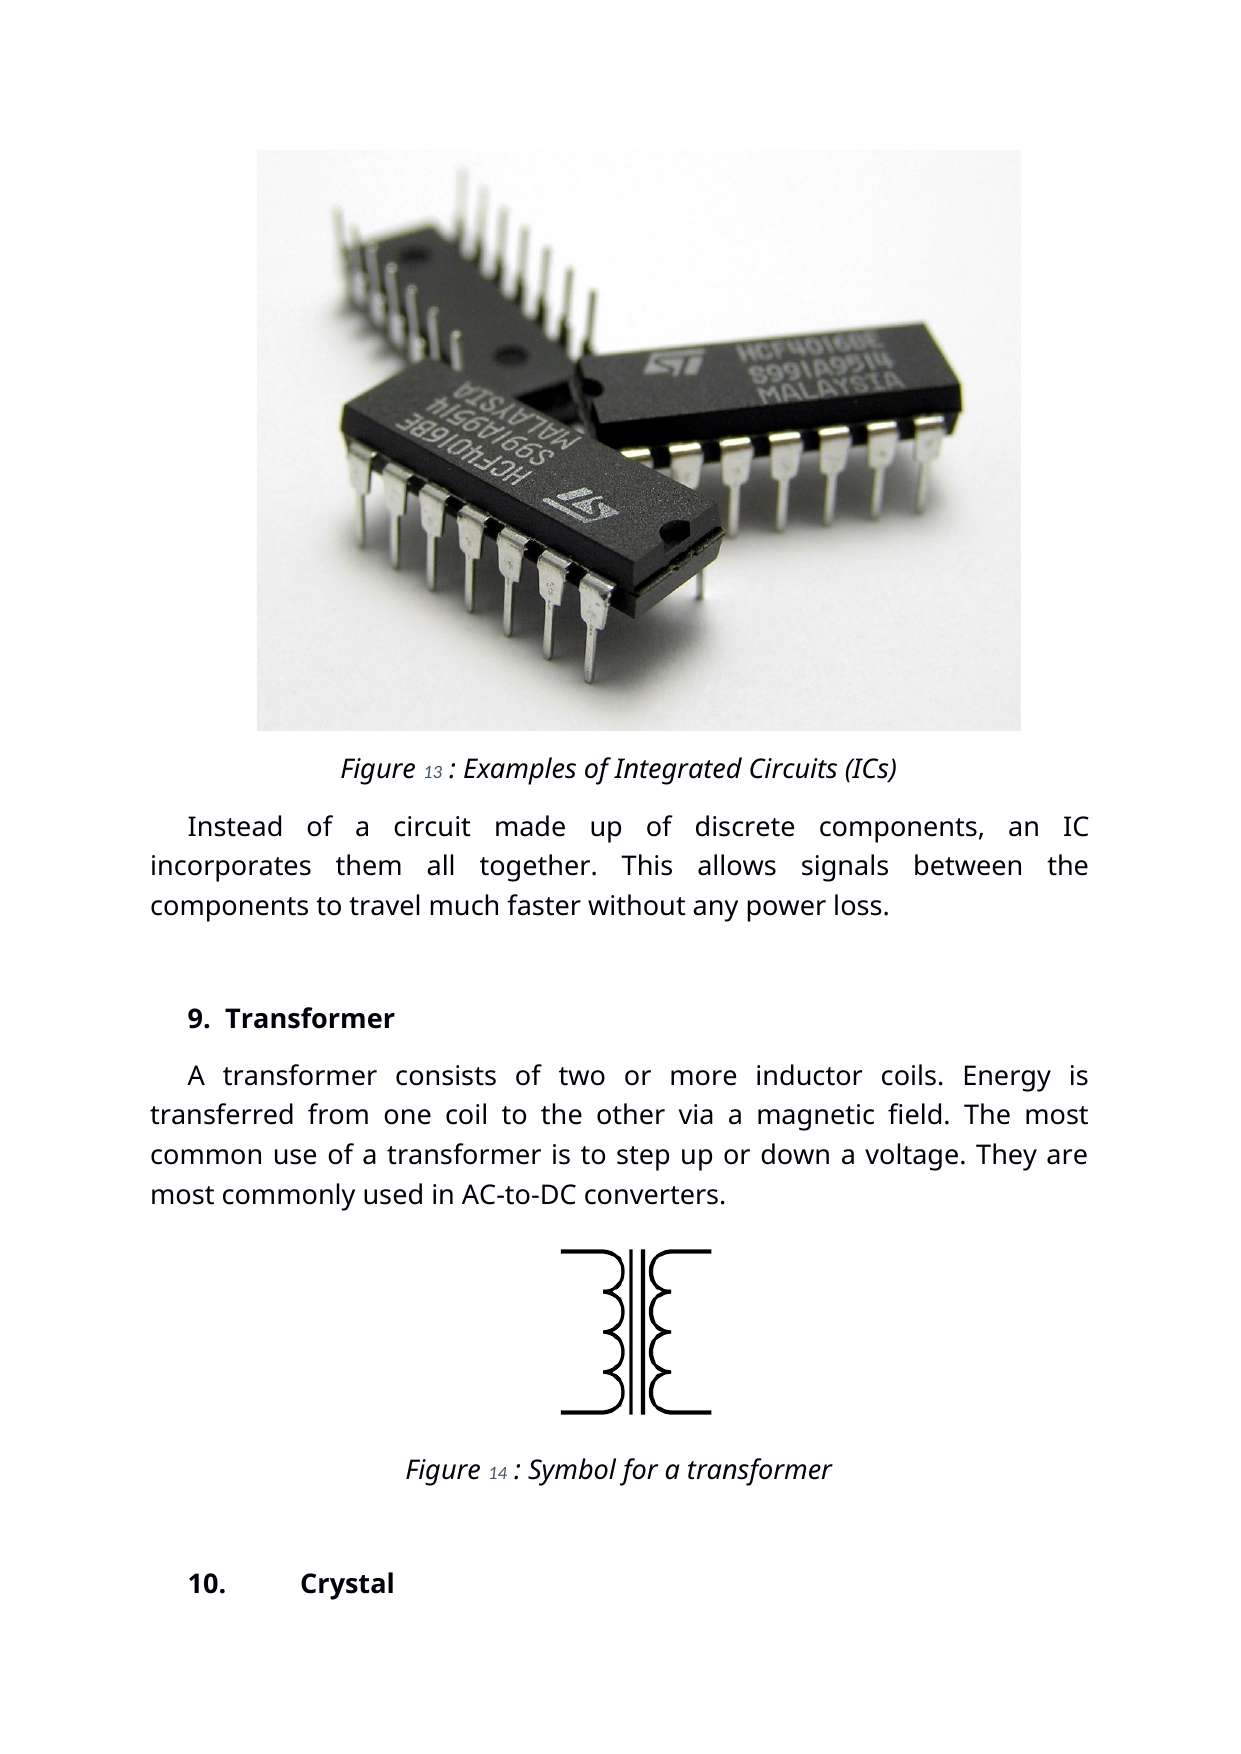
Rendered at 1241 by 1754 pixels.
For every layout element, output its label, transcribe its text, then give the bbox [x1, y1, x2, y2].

picture [256, 150, 1021, 731]
list Crystal [187, 1565, 1090, 1602]
picture [538, 1231, 739, 1432]
list Transformer [187, 999, 1090, 1036]
text Figure 14 : Symbol for a transformer [150, 1451, 1090, 1488]
text Figure 13 : Examples of Integrated Circuits (ICs) [150, 749, 1090, 786]
text Instead of a circuit made up of discrete components, an IC incorporates them all together. This allows signals between the components to travel much faster without any power loss. [150, 807, 1090, 923]
text A transformer consists of two or more inductor coils. Energy is transferred from one coil to the other via a magnetic field. The most common use of a transformer is to step up or down a voltage. They are most commonly used in AC-to-DC converters. [150, 1056, 1090, 1212]
